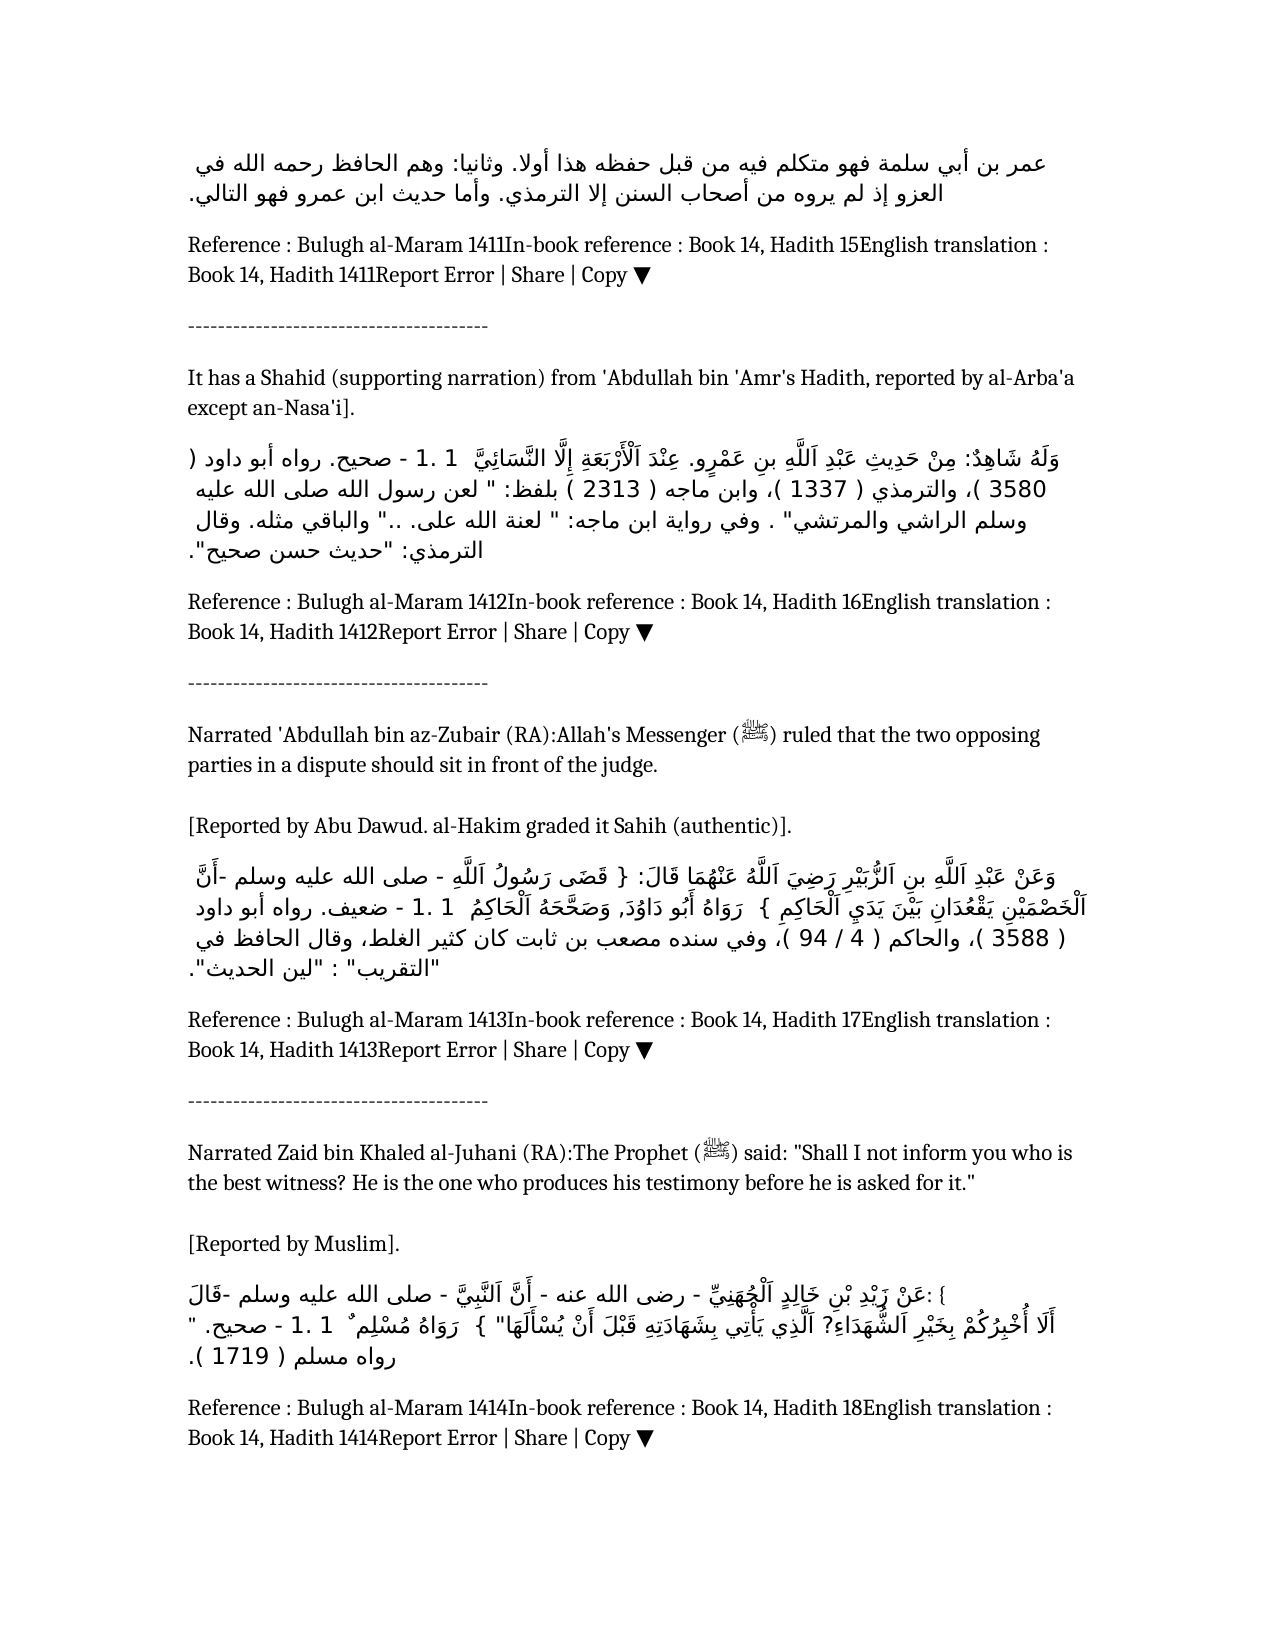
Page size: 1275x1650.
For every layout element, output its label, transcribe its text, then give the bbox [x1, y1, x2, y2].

text وَلَهُ شَاهِدٌ: مِنْ حَدِيثِ عَبْدِ اَللَّهِ بنِ عَمْرٍو.‏ عِنْدَ اَلْأَرْبَعَةِ إِلَّا النَّسَائِيَّ 1‏ .‏‏1 ‏- صحيح.‏ رواه أبو داود ( 3580 )‏، والترمذي ( 1337 )‏، وابن ماجه ( 2313 )‏ بلفظ: " لعن رسول الله صلى الله عليه وسلم الراشي والمرتشي" .‏ وفي رواية ابن ماجه: " لعنة الله على.‏ .‏.‏" والباقي مثله.‏ وقال الترمذي: "حديث حسن صحيح".‏ [187, 446, 1087, 564]
text عَنْ زَيْدِ بْنِ خَالِدٍ اَلْجُهَنِيِّ ‏- رضى الله عنه ‏- أَنَّ اَلنَّبِيَّ ‏- صلى الله عليه وسلم ‏-قَالَ: { "أَلَا أُخْبِرُكُمْ بِخَيْرِ اَلشُّهَدَاءِ? اَلَّذِي يَأْتِي بِشَهَادَتِهِ قَبْلَ أَنْ يُسْأَلَهَا" } رَوَاهُ مُسْلِم ٌ 1‏ .‏‏1 ‏- صحيح.‏ رواه مسلم ( 1719 )‏.‏ [187, 1281, 1087, 1370]
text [187, 150, 1087, 207]
text وَعَنْ عَبْدِ اَللَّهِ بنِ اَلزُّبَيْرِ رَضِيَ اَللَّهُ عَنْهُمَا قَالَ: { قَضَى رَسُولُ اَللَّهِ ‏- صلى الله عليه وسلم ‏-أَنَّ اَلْخَصْمَيْنِ يَقْعُدَانِ بَيْنَ يَدَيِ اَلْحَاكِمِ } رَوَاهُ أَبُو دَاوُدَ, وَصَحَّحَهُ اَلْحَاكِمُ 1‏ .‏‏1 ‏- ضعيف.‏ رواه أبو داود ( 3588 )‏، والحاكم ( 4 / 94 )‏، وفي سنده مصعب بن ثابت كان كثير الغلط، وقال الحافظ في "التقريب" : "لين الحديث".‏ [187, 863, 1087, 982]
text Reference : Bulugh al-Maram 1414In-book reference : Book 14, Hadith 18English translation : Book 14, Hadith 1414Report Error | Share | Copy ▼ [187, 1395, 1087, 1451]
text ---------------------------------------- [187, 313, 1087, 340]
text Reference : Bulugh al-Maram 1411In-book reference : Book 14, Hadith 15English translation : Book 14, Hadith 1411Report Error | Share | Copy ▼ [187, 232, 1087, 289]
text Reference : Bulugh al-Maram 1412In-book reference : Book 14, Hadith 16English translation : Book 14, Hadith 1412Report Error | Share | Copy ▼ [187, 589, 1087, 646]
text Narrated Zaid bin Khaled al-Juhani (RA):The Prophet (ﷺ) said: "Shall I not inform you who is the best witness? He is the one who produces his testimony before he is asked for it." [Reported by Muslim]. [187, 1139, 1087, 1257]
text ---------------------------------------- [187, 1088, 1087, 1114]
text Narrated 'Abdullah bin az-Zubair (RA):Allah's Messenger (ﷺ) ruled that the two opposing parties in a dispute should sit in front of the judge. [Reported by Abu Dawud. al-Hakim graded it Sahih (authentic)]. [187, 721, 1087, 839]
text Reference : Bulugh al-Maram 1413In-book reference : Book 14, Hadith 17English translation : Book 14, Hadith 1413Report Error | Share | Copy ▼ [187, 1007, 1087, 1063]
text ---------------------------------------- [187, 670, 1087, 697]
text It has a Shahid (supporting narration) from 'Abdullah bin 'Amr's Hadith, reported by al-Arba'a except an-Nasa'i]. [187, 364, 1087, 421]
